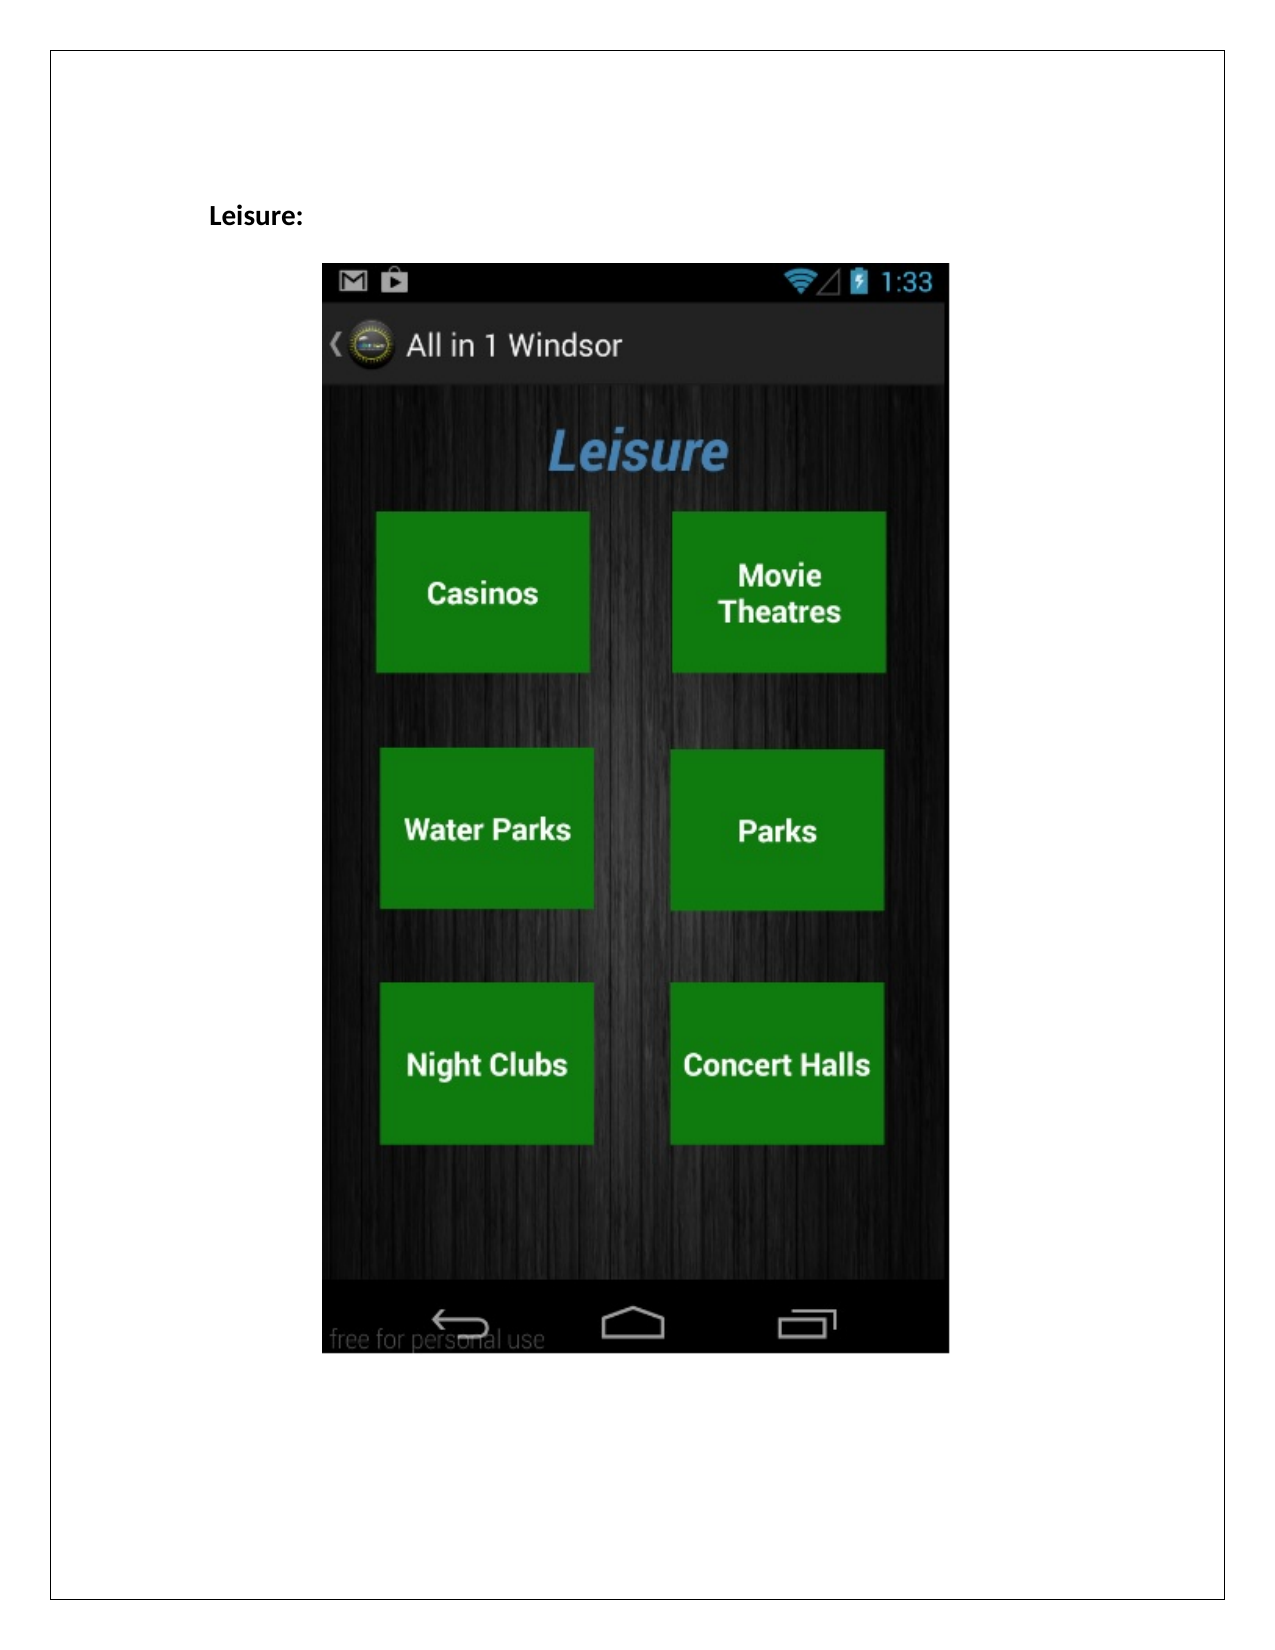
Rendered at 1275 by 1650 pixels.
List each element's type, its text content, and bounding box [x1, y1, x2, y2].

picture [322, 263, 951, 1355]
text Leisure: [150, 197, 1125, 232]
